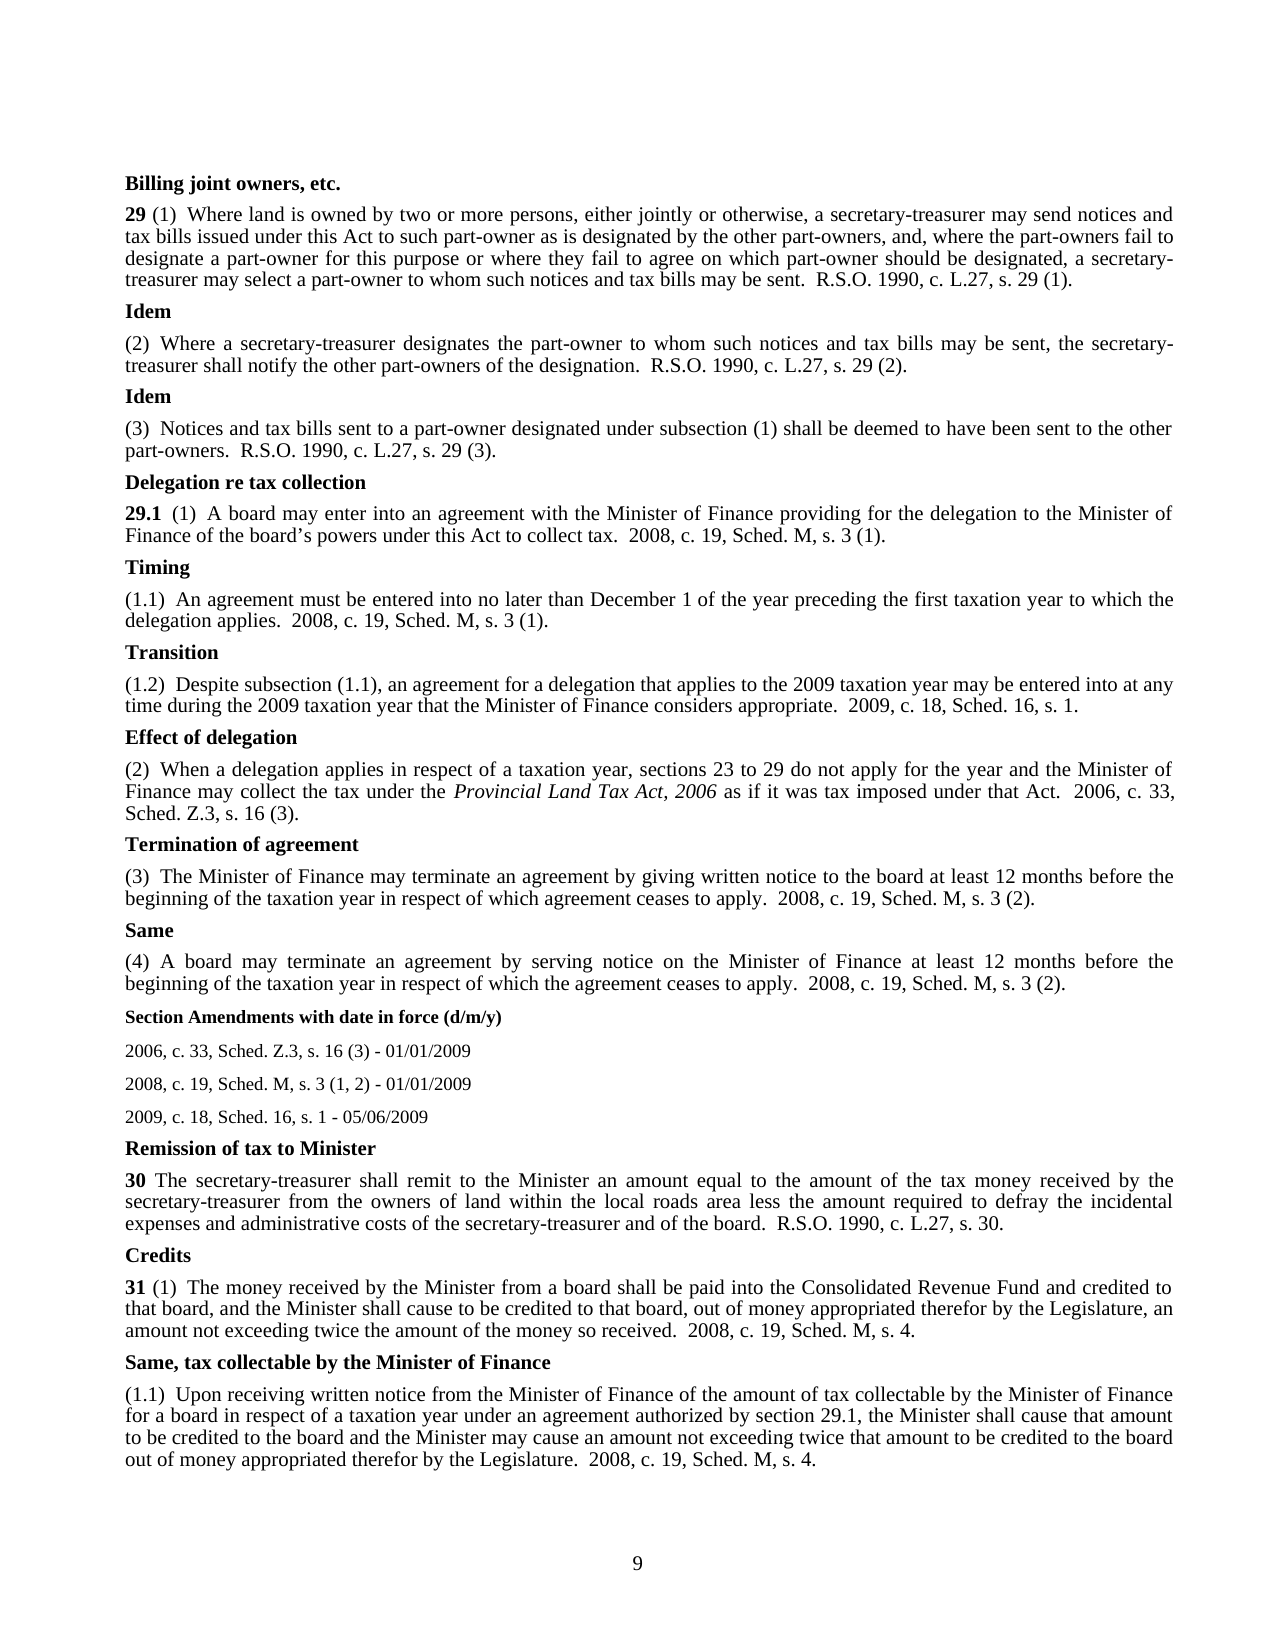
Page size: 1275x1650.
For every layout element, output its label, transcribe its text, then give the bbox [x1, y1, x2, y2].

text Transition [125, 644, 1175, 663]
text 29 (1) Where land is owned by two or more persons, either jointly or otherwise, a secretary-treasurer may send notices and tax bills issued under this Act to such part-owner as is designated by the other part-owners, and, where the part-owners fail to designate a part-owner for this purpose or where they fail to agree on which part-owner should be designated, a secretary-treasurer may select a part-owner to whom such notices and tax bills may be sent. R.S.O. 1990, c. L.27, s. 29 (1). [125, 204, 1175, 291]
text Delegation re tax collection [125, 474, 1175, 493]
text 2006, c. 33, Sched. Z.3, s. 16 (3) - 01/01/2009 [125, 1039, 1175, 1061]
text (3) The Minister of Finance may terminate an agreement by giving written notice to the board at least 12 months before the beginning of the taxation year in respect of which agreement ceases to apply. 2008, c. 19, Sched. M, s. 3 (2). [125, 866, 1175, 909]
text Same, tax collectable by the Minister of Finance [125, 1354, 1175, 1373]
text 31 (1) The money received by the Minister from a board shall be paid into the Consolidated Revenue Fund and credited to that board, and the Minister shall cause to be credited to that board, out of money appropriated therefor by the Legislature, an amount not exceeding twice the amount of the money so received. 2008, c. 19, Sched. M, s. 4. [125, 1277, 1175, 1342]
text (2) Where a secretary-treasurer designates the part-owner to whom such notices and tax bills may be sent, the secretary-treasurer shall notify the other part-owners of the designation. R.S.O. 1990, c. L.27, s. 29 (2). [125, 333, 1175, 376]
text (3) Notices and tax bills sent to a part-owner designated under subsection (1) shall be deemed to have been sent to the other part-owners. R.S.O. 1990, c. L.27, s. 29 (3). [125, 418, 1175, 462]
text 2008, c. 19, Sched. M, s. 3 (1, 2) - 01/01/2009 [125, 1073, 1175, 1095]
text (1.1) Upon receiving written notice from the Minister of Finance of the amount of tax collectable by the Minister of Finance for a board in respect of a taxation year under an agreement authorized by section 29.1, the Minister shall cause that amount to be credited to the board and the Minister may cause an amount not exceeding twice that amount to be credited to the board out of money appropriated therefor by the Legislature. 2008, c. 19, Sched. M, s. 4. [125, 1384, 1175, 1471]
text Remission of tax to Minister [125, 1141, 1175, 1159]
text Billing joint owners, etc. [125, 175, 1175, 194]
text Timing [125, 559, 1175, 578]
text Idem [125, 389, 1175, 408]
text (4) A board may terminate an agreement by serving notice on the Minister of Finance at least 12 months before the beginning of the taxation year in respect of which the agreement ceases to apply. 2008, c. 19, Sched. M, s. 3 (2). [125, 951, 1175, 995]
text 29.1 (1) A board may enter into an agreement with the Minister of Finance providing for the delegation to the Minister of Finance of the board’s powers under this Act to collect tax. 2008, c. 19, Sched. M, s. 3 (1). [125, 503, 1175, 547]
text Termination of agreement [125, 837, 1175, 856]
text Section Amendments with date in force (d/m/y) [125, 1006, 1175, 1028]
text (1.1) An agreement must be entered into no later than December 1 of the year preceding the first taxation year to which the delegation applies. 2008, c. 19, Sched. M, s. 3 (1). [125, 588, 1175, 632]
text Effect of delegation [125, 730, 1175, 748]
text (1.2) Despite subsection (1.1), an agreement for a delegation that applies to the 2009 taxation year may be entered into at any time during the 2009 taxation year that the Minister of Finance considers appropriate. 2009, c. 18, Sched. 16, s. 1. [125, 674, 1175, 717]
text Idem [125, 304, 1175, 322]
text 30 The secretary-treasurer shall remit to the Minister an amount equal to the amount of the tax money received by the secretary-treasurer from the owners of land within the local roads area less the amount required to defray the incidental expenses and administrative costs of the secretary-treasurer and of the board. R.S.O. 1990, c. L.27, s. 30. [125, 1170, 1175, 1235]
text Same [125, 922, 1175, 941]
text Credits [125, 1247, 1175, 1266]
text 2009, c. 18, Sched. 16, s. 1 - 05/06/2009 [125, 1106, 1175, 1128]
text (2) When a delegation applies in respect of a taxation year, sections 23 to 29 do not apply for the year and the Minister of Finance may collect the tax under the Provincial Land Tax Act, 2006 as if it was tax imposed under that Act. 2006, c. 33, Sched. Z.3, s. 16 (3). [125, 759, 1175, 824]
